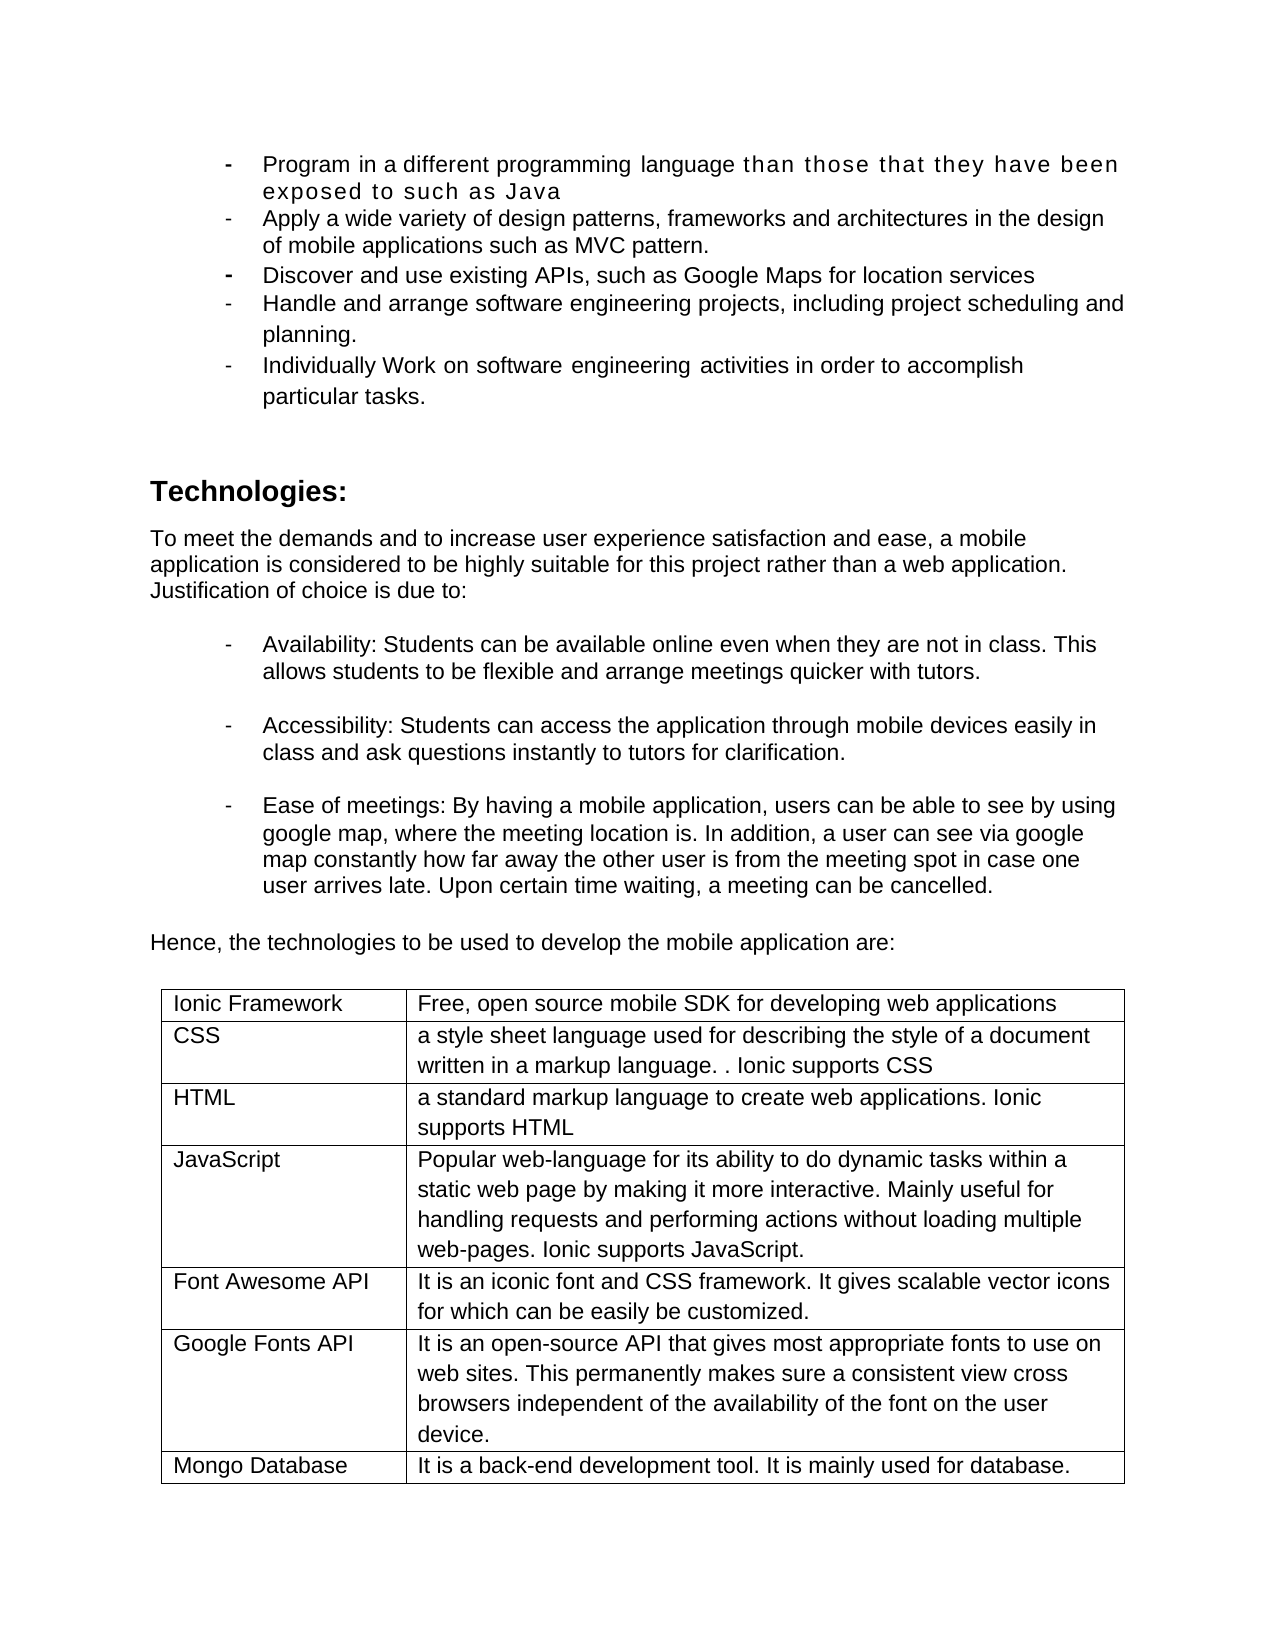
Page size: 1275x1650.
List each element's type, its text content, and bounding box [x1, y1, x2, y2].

list Accessibility: Students can access the application through mobile devices easily in class and ask questions instantly to tutors for clarification. [225, 711, 1125, 765]
table_cell It is a back-end development tool. It is mainly used for database. [407, 1452, 1124, 1483]
table_cell a style sheet language used for describing the style of a document written in a markup language. . Ionic supports CSS [407, 1022, 1124, 1083]
list Discover and use existing APIs, such as Google Maps for location services [225, 259, 1125, 289]
table_cell HTML [162, 1084, 406, 1145]
text To meet the demands and to increase user experience satisfaction and ease, a mobile application is considered to be highly suitable for this project rather than a web application. Justification of choice is due to: [150, 525, 1125, 604]
table_cell It is an open-source API that gives most appropriate fonts to use on web sites. This permanently makes sure a consistent view cross browsers independent of the availability of the font on the user device. [407, 1330, 1124, 1451]
text Hence, the technologies to be used to develop the mobile application are: [150, 929, 1125, 955]
table_cell It is an iconic font and CSS framework. It gives scalable vector icons for which can be easily be customized. [407, 1268, 1124, 1329]
list Individually Work on software engineering activities in order to accomplish particular tasks. [225, 351, 1125, 409]
table_header Free, open source mobile SDK for developing web applications [407, 990, 1124, 1021]
list Availability: Students can be available online even when they are not in class. This allows students to be flexible and arrange meetings quicker with tutors. [225, 630, 1125, 684]
list Handle and arrange software engineering projects, including project scheduling and planning. [225, 289, 1125, 347]
table_cell a standard markup language to create web applications. Ionic supports HTML [407, 1084, 1124, 1145]
list Ease of meetings: By having a mobile application, users can be able to see by using google map, where the meeting location is. In addition, a user can see via google map constantly how far away the other user is from the meeting spot in case one user arrives late. Upon certain time waiting, a meeting can be cancelled. [225, 792, 1125, 899]
table_cell Mongo Database [162, 1452, 406, 1483]
table_header Ionic Framework [162, 990, 406, 1021]
table_cell Font Awesome API [162, 1268, 406, 1329]
table_cell JavaScript [162, 1146, 406, 1267]
table_cell Popular web-language for its ability to do dynamic tasks within a static web page by making it more interactive. Mainly useful for handling requests and performing actions without loading multiple web-pages. Ionic supports JavaScript. [407, 1146, 1124, 1267]
table_cell CSS [162, 1022, 406, 1083]
text Technologies: [150, 474, 1125, 508]
list Apply a wide variety of design patterns, frameworks and architectures in the design of mobile applications such as MVC pattern. [225, 204, 1125, 259]
list Program in a different programming language than those that they have been exposed to such as Java [225, 150, 1125, 204]
table_cell Google Fonts API [162, 1330, 406, 1451]
